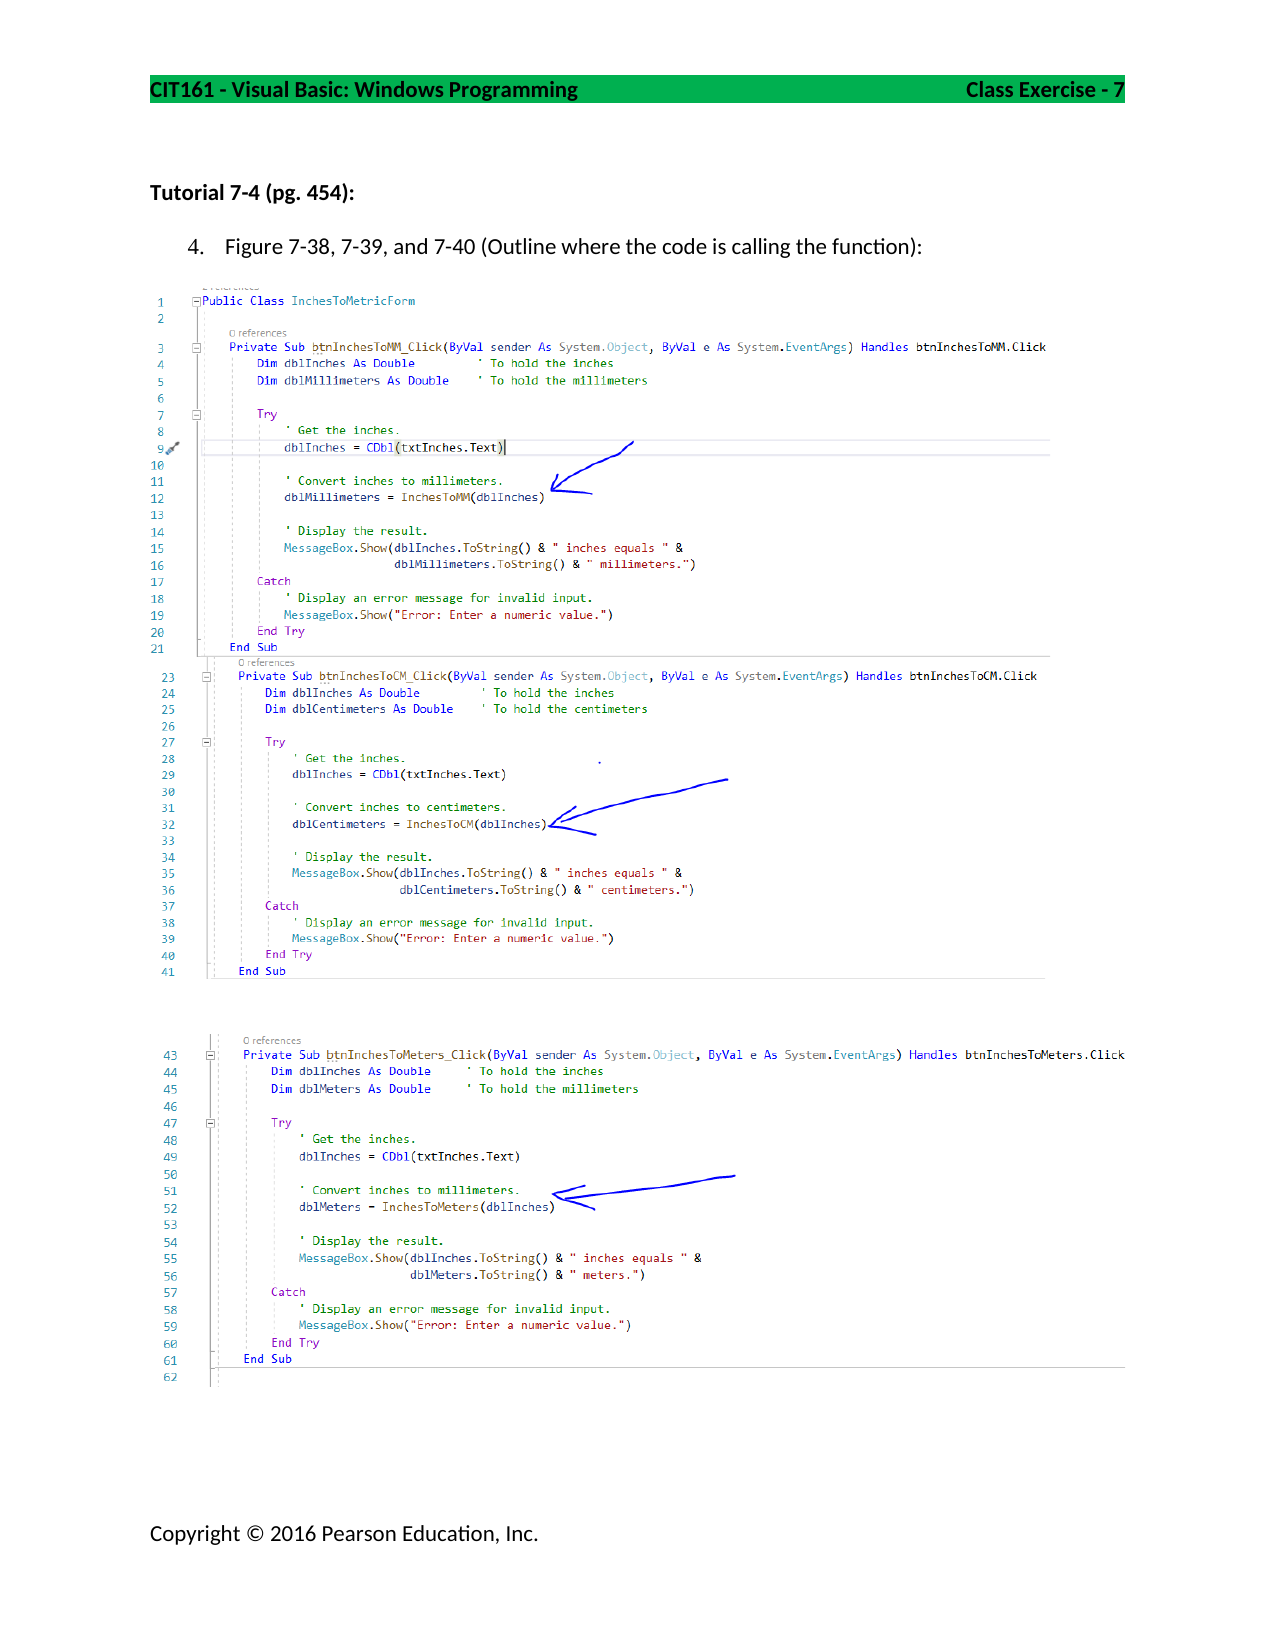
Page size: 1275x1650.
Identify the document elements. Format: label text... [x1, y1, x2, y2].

picture [150, 288, 1050, 979]
picture [150, 1034, 1125, 1387]
text Tutorial 7-4 (pg. 454): [150, 178, 1125, 206]
list Figure 7-38, 7-39, and 7-40 (Outline where the code is calling the function): [187, 232, 1125, 260]
